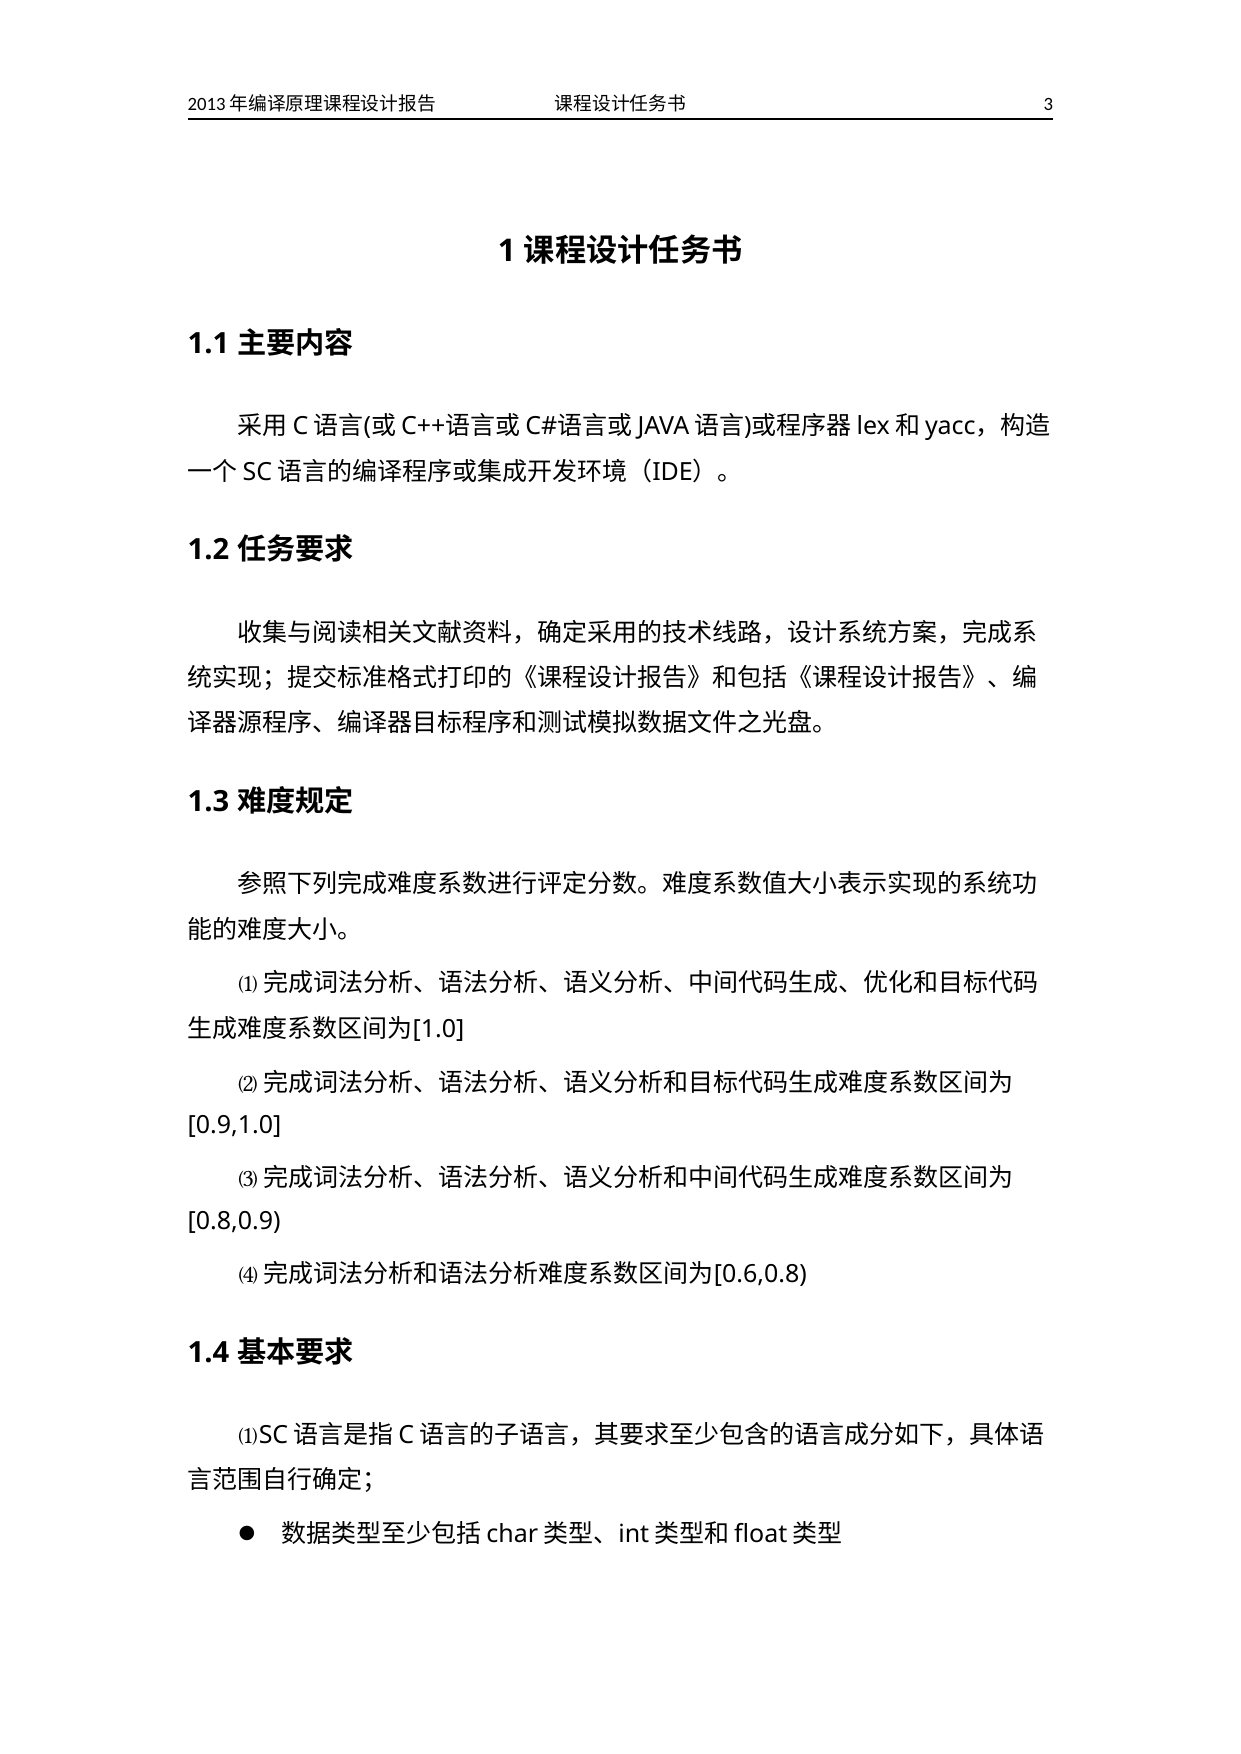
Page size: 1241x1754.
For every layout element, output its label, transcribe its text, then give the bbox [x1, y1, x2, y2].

text 参照下列完成难度系数进行评定分数。难度系数值大小表示实现的系统功能的难度大小。 [187, 864, 1053, 945]
text ⑴完成词法分析、语法分析、语义分析、中间代码生成、优化和目标代码生成难度系数区间为[1.0] [187, 963, 1053, 1044]
subtitle 基本要求 [187, 1316, 1053, 1383]
subtitle 课程设计任务书 [187, 214, 1053, 282]
text ⑴SC语言是指C语言的子语言，其要求至少包含的语言成分如下，具体语言范围自行确定； [187, 1414, 1053, 1496]
text 收集与阅读相关文献资料，确定采用的技术线路，设计系统方案，完成系统实现；提交标准格式打印的《课程设计报告》和包括《课程设计报告》、编译器源程序、编译器目标程序和测试模拟数据文件之光盘。 [187, 612, 1053, 739]
subtitle 难度规定 [187, 765, 1053, 833]
text ⑶完成词法分析、语法分析、语义分析和中间代码生成难度系数区间为[0.8,0.9) [187, 1158, 1053, 1236]
text 采用C语言(或C++语言或C#语言或JAVA语言)或程序器lex和yacc，构造一个SC语言的编译程序或集成开发环境（IDE）。 [187, 406, 1053, 487]
subtitle 任务要求 [187, 513, 1053, 581]
text ⑵完成词法分析、语法分析、语义分析和目标代码生成难度系数区间为[0.9,1.0] [187, 1062, 1053, 1141]
subtitle 主要内容 [187, 307, 1053, 375]
list 数据类型至少包括char类型、int类型和float类型 [237, 1513, 1053, 1550]
text ⑷完成词法分析和语法分析难度系数区间为[0.6,0.8) [187, 1253, 1053, 1289]
